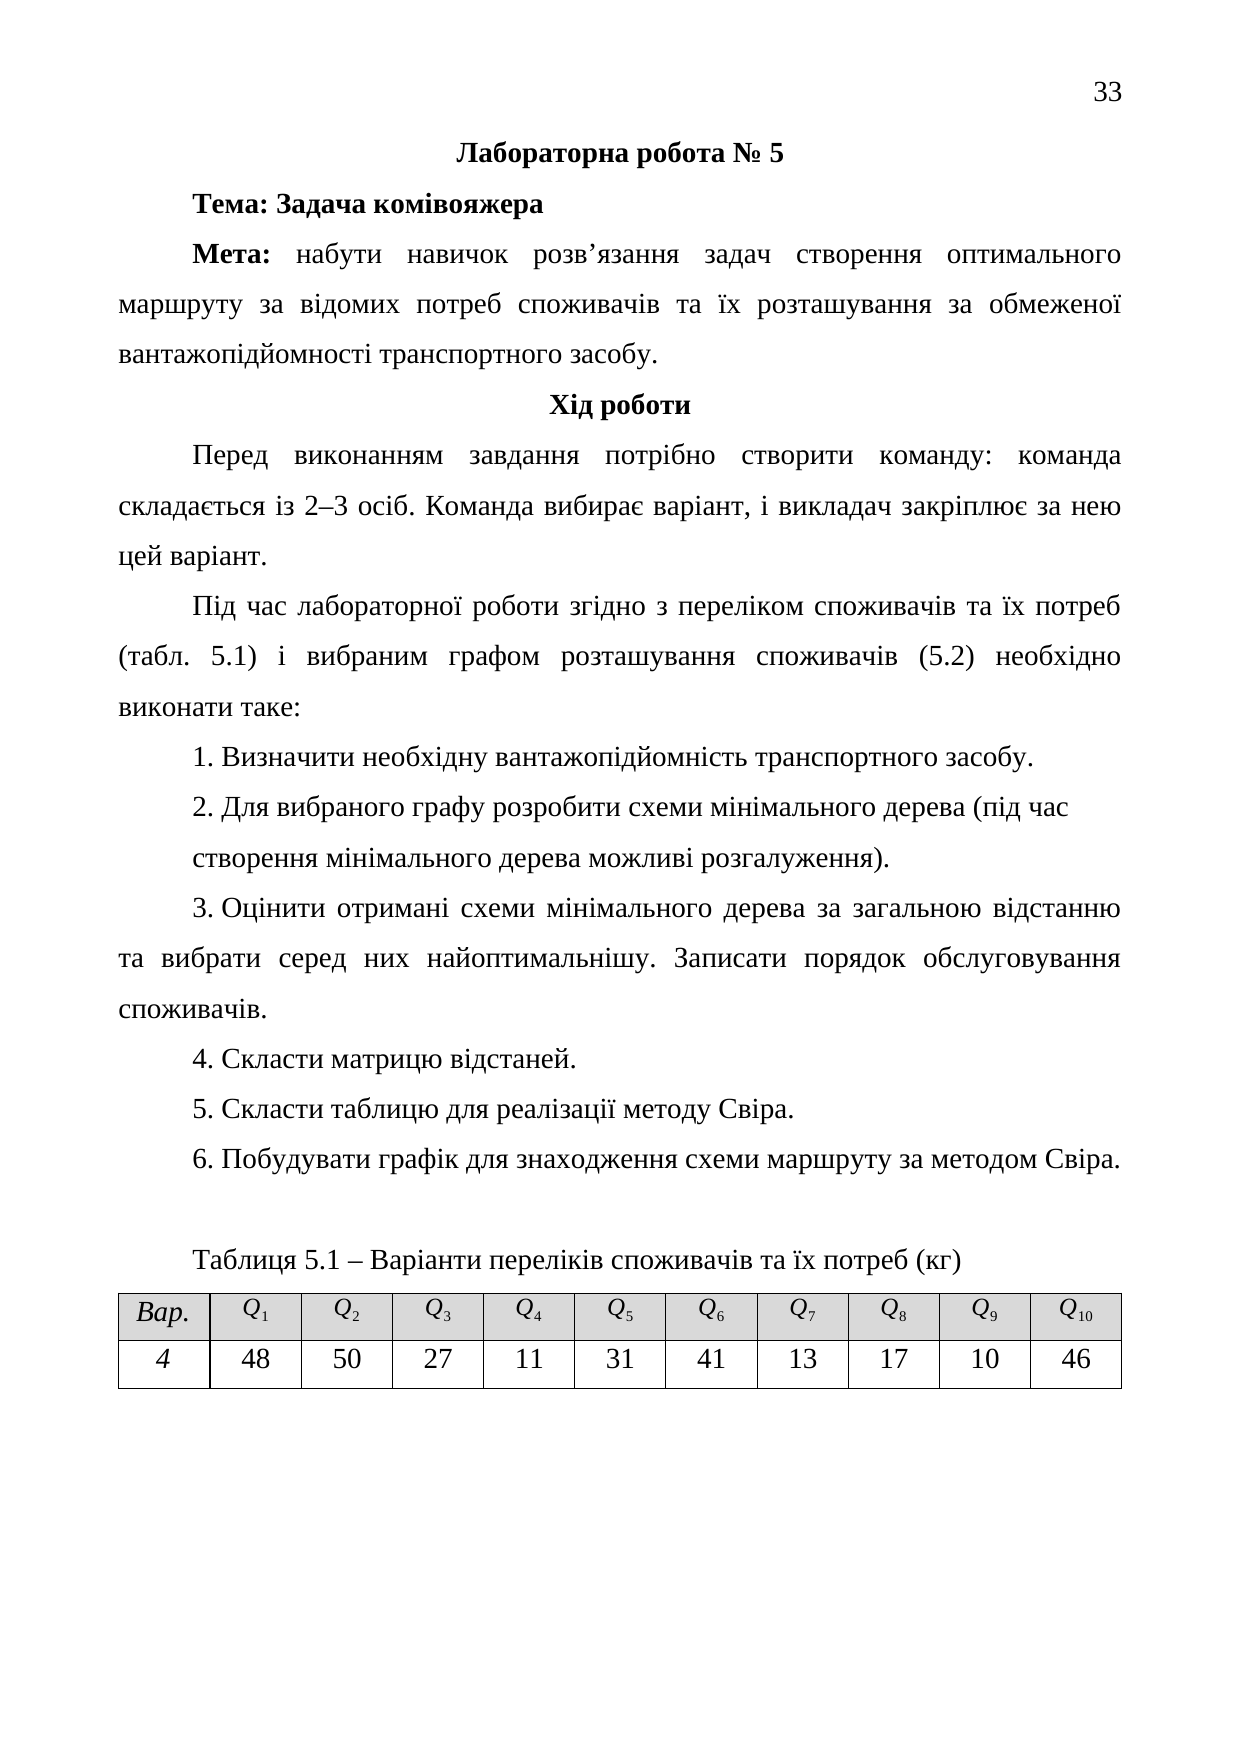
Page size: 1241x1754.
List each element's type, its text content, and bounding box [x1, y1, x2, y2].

list Для вибраного графу розробити схеми мінімального дерева (під час [118, 789, 1122, 823]
table_header [393, 1294, 483, 1340]
table_cell 46 [1031, 1341, 1121, 1388]
table_header [211, 1294, 301, 1340]
list Оцінити отримані схеми мінімального дерева за загальною відстанню та вибрати серед них найоптимальнішу. Записати порядок обслуговування споживачів. [118, 890, 1122, 1024]
table_cell 31 [575, 1341, 665, 1388]
table_cell 27 [393, 1341, 483, 1388]
table_cell 10 [940, 1341, 1030, 1388]
table_header [758, 1294, 848, 1340]
table_header [575, 1294, 665, 1340]
list Скласти таблицю для реалізації методу Свіра. [118, 1091, 1122, 1125]
table_header [1031, 1294, 1121, 1340]
text Лабораторна робота № 5 [118, 135, 1122, 169]
table_cell 41 [666, 1341, 757, 1388]
table_header Вар. [119, 1294, 209, 1340]
list Перед виконанням завдання потрібно створити команду: команда складається із 2–3 осіб. Команда вибирає варіант, і викладач закріплює за нею цей варіант. [118, 437, 1122, 571]
table_cell 4 [119, 1341, 209, 1388]
table_header [666, 1294, 757, 1340]
list створення мінімального дерева можливі розгалуження). [118, 840, 1122, 873]
table_cell 11 [484, 1341, 574, 1388]
table_header [849, 1294, 939, 1340]
table_cell 13 [758, 1341, 848, 1388]
list Визначити необхідну вантажопідйомність транспортного засобу. [118, 739, 1122, 773]
list Під час лабораторної роботи згідно з переліком споживачів та їх потреб (табл. 5.1) і вибраним графом розташування споживачів (5.2) необхідно виконати таке: [118, 588, 1122, 722]
table_header [484, 1294, 574, 1340]
text Мета: набути навичок розв’язання задач створення оптимального маршруту за відомих потреб споживачів та їх розташування за обмеженої вантажопідйомності транспортного засобу. [118, 236, 1122, 370]
table_header [302, 1294, 392, 1340]
list Скласти матрицю відстаней. [118, 1041, 1122, 1074]
table_cell 48 [211, 1341, 301, 1388]
text Тема: Задача комівояжера [118, 186, 1122, 219]
table_header [940, 1294, 1030, 1340]
table_cell 50 [302, 1341, 392, 1388]
text Хід роботи [118, 387, 1122, 421]
table_cell 17 [849, 1341, 939, 1388]
list Таблиця 5.1 – Варіанти переліків споживачів та їх потреб (кг) [192, 1242, 1122, 1276]
list Побудувати графік для знаходження схеми маршруту за методом Свіра. [118, 1142, 1122, 1175]
